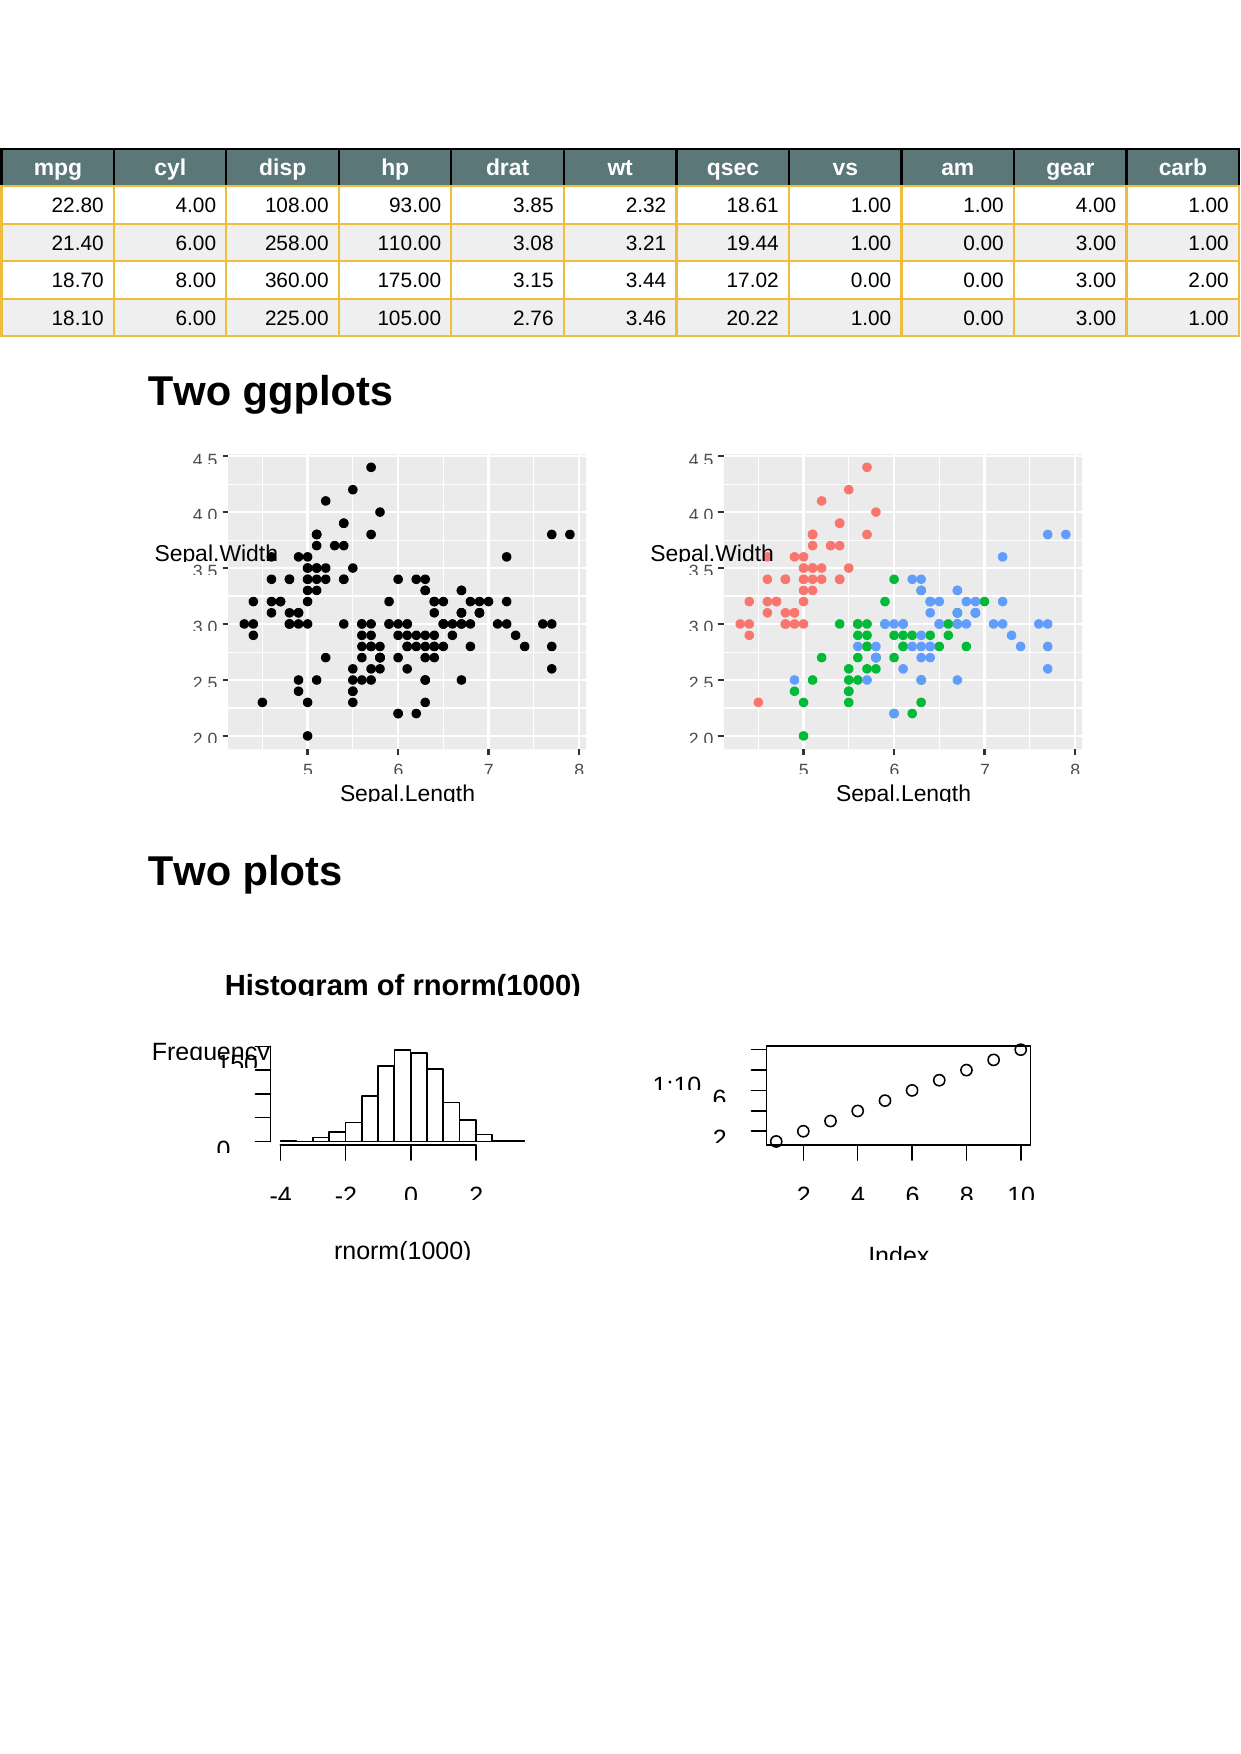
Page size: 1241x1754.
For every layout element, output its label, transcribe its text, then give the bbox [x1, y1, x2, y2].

table_cell 6.00 [115, 225, 225, 260]
table_cell 0.00 [790, 262, 900, 298]
table_cell 258.00 [227, 225, 338, 260]
table_header qsec [678, 150, 788, 185]
table_cell 3.15 [452, 262, 563, 298]
table_cell 3.00 [1015, 262, 1125, 298]
table_cell 93.00 [340, 187, 450, 223]
table_cell 1.00 [1128, 225, 1238, 260]
table_cell 360.00 [227, 262, 338, 298]
table_header gear [1015, 150, 1125, 185]
table_cell 3.21 [565, 225, 675, 260]
table_cell 105.00 [340, 300, 450, 335]
table_cell 17.02 [678, 262, 788, 298]
table_cell 4.00 [115, 187, 225, 223]
table_cell 2.76 [452, 300, 563, 335]
table_cell 3.00 [1015, 300, 1125, 335]
table_cell 2.32 [565, 187, 675, 223]
table_header carb [1128, 150, 1238, 185]
table_cell 2.00 [1128, 262, 1238, 298]
table_cell 3.85 [452, 187, 563, 223]
table_cell 175.00 [340, 262, 450, 298]
table_cell 1.00 [790, 225, 900, 260]
table_header cyl [115, 150, 225, 185]
table_header am [903, 150, 1013, 185]
text Two ggplots [148, 366, 1093, 414]
table_cell 22.80 [3, 187, 113, 223]
table_cell 1.00 [1128, 187, 1238, 223]
table_header hp [340, 150, 450, 185]
table_cell 108.00 [227, 187, 338, 223]
table_cell 3.08 [452, 225, 563, 260]
table_cell 21.40 [3, 225, 113, 260]
table_cell 18.61 [678, 187, 788, 223]
table_cell 225.00 [227, 300, 338, 335]
table_cell 0.00 [903, 225, 1013, 260]
table_cell 6.00 [115, 300, 225, 335]
table_cell 20.22 [678, 300, 788, 335]
table_header wt [565, 150, 675, 185]
text Two plots [148, 846, 1093, 894]
table_cell 1.00 [790, 187, 900, 223]
table_cell 0.00 [903, 262, 1013, 298]
table_cell 8.00 [115, 262, 225, 298]
table_cell 3.46 [565, 300, 675, 335]
table_cell 1.00 [1128, 300, 1238, 335]
table_cell 1.00 [903, 187, 1013, 223]
table_cell 1.00 [790, 300, 900, 335]
table_cell 3.44 [565, 262, 675, 298]
table_cell 110.00 [340, 225, 450, 260]
table_cell 4.00 [1015, 187, 1125, 223]
table_header mpg [3, 150, 113, 185]
table_header disp [227, 150, 338, 185]
table_cell 0.00 [903, 300, 1013, 335]
table_header drat [452, 150, 563, 185]
table_cell 3.00 [1015, 225, 1125, 260]
table_cell 19.44 [678, 225, 788, 260]
table_cell 18.70 [3, 262, 113, 298]
table_header vs [790, 150, 900, 185]
table_cell 18.10 [3, 300, 113, 335]
